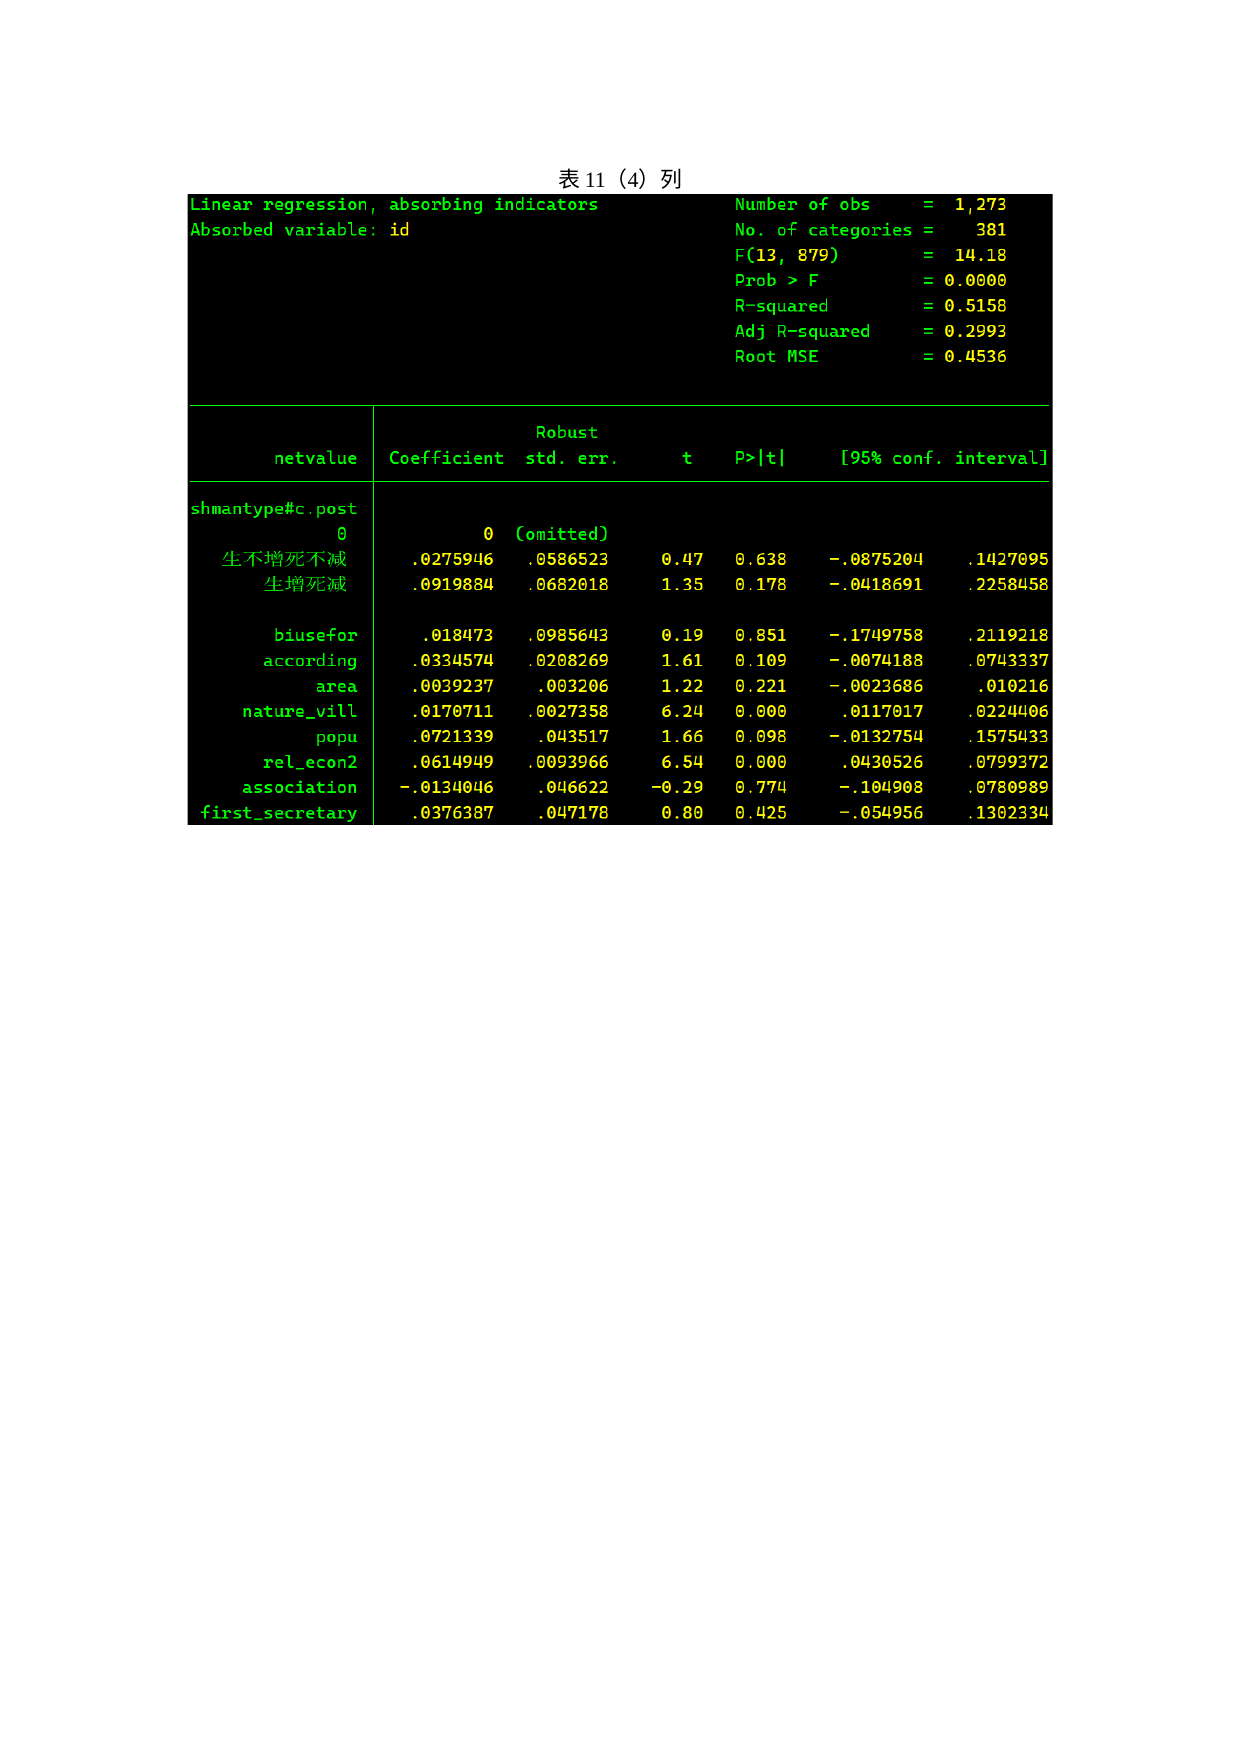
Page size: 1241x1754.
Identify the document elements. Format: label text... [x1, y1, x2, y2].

picture [187, 194, 1053, 825]
text 表11（4）列 [187, 162, 1053, 194]
